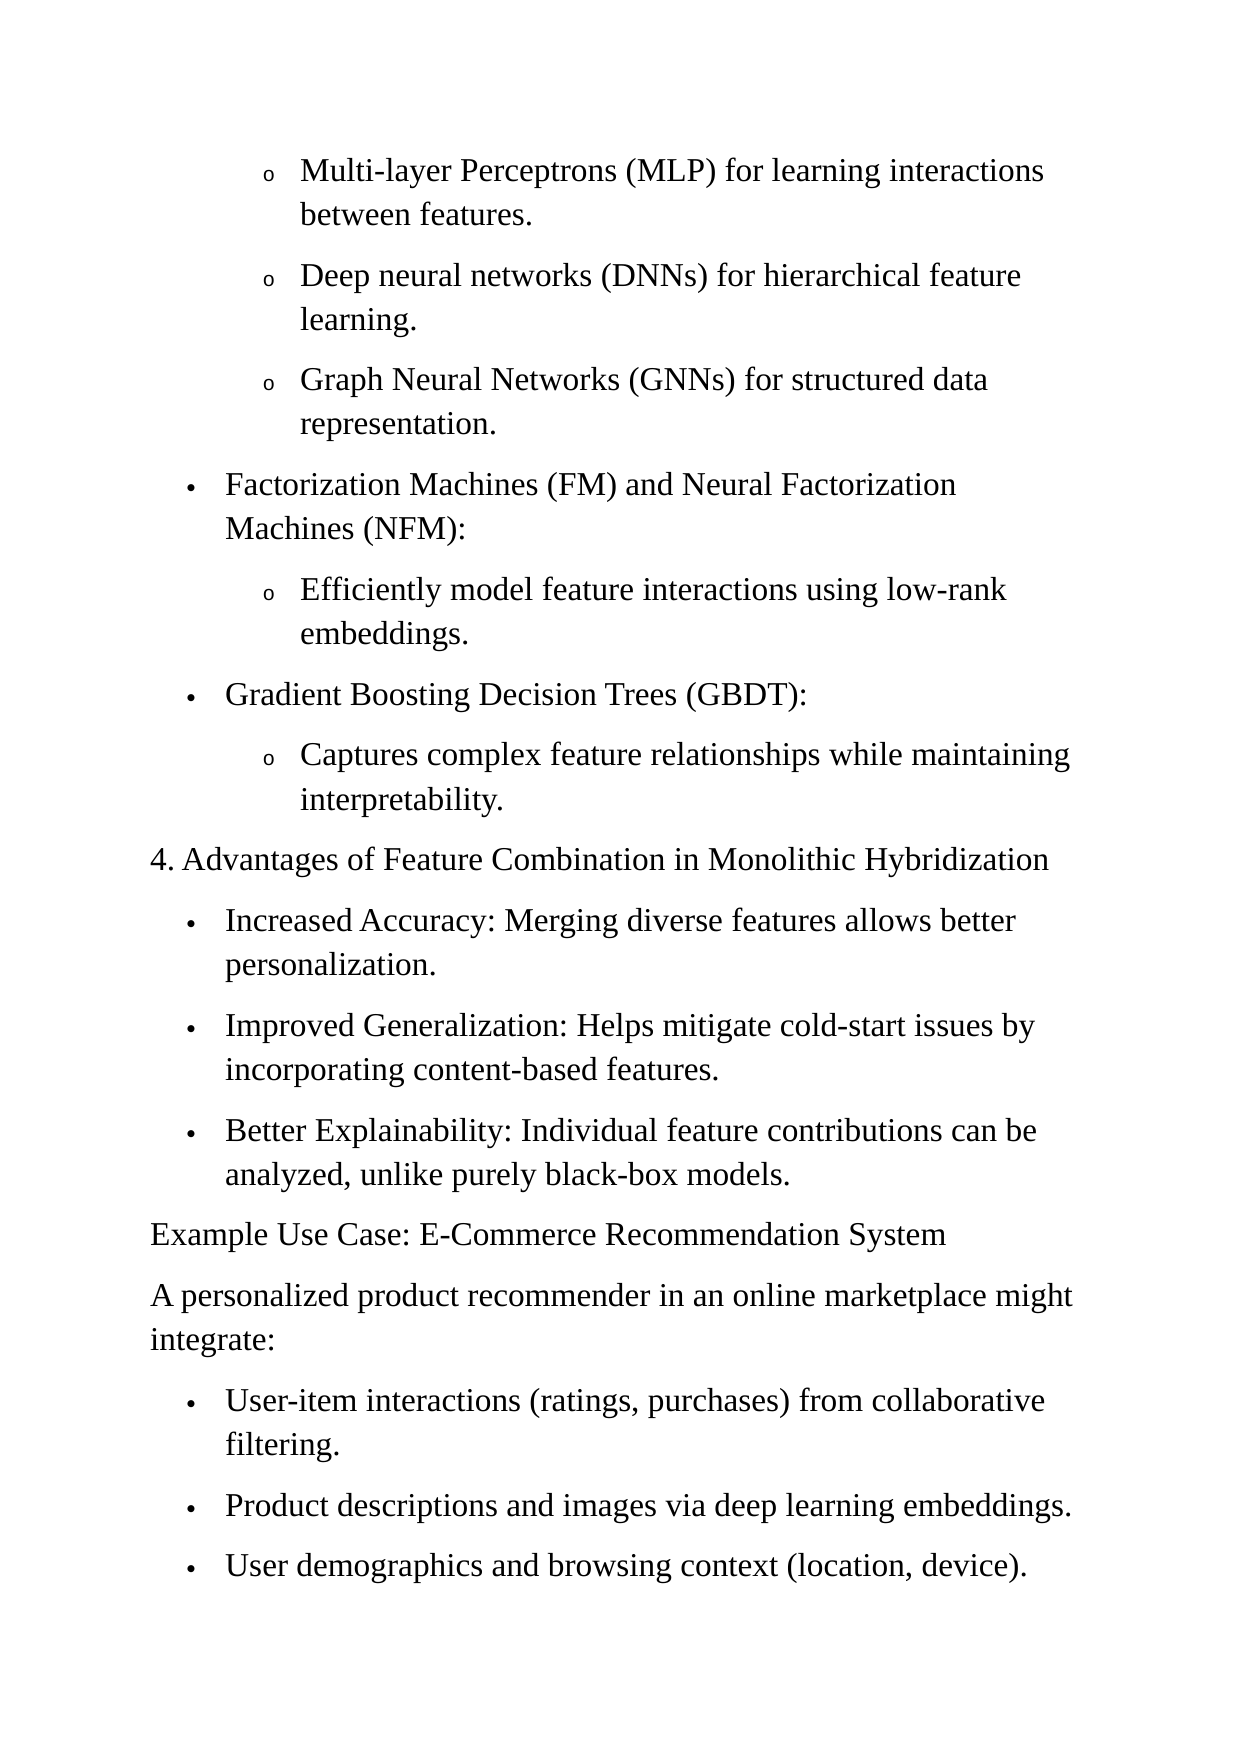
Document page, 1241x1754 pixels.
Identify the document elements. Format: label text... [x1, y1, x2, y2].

list Deep neural networks (DNNs) for hierarchical feature learning. [262, 255, 1090, 337]
list Better Explainability: Individual feature contributions can be analyzed, unlike purely black-box models. [187, 1110, 1090, 1192]
list Improved Generalization: Helps mitigate cold-start issues by incorporating content-based features. [187, 1005, 1090, 1087]
text A personalized product recommender in an online marketplace might integrate: [150, 1275, 1090, 1358]
list Captures complex feature relationships while maintaining interpretability. [262, 735, 1090, 817]
list Product descriptions and images via deep learning embeddings. [187, 1485, 1090, 1523]
list Efficiently model feature interactions using low-rank embeddings. [262, 569, 1090, 652]
list User-item interactions (ratings, purchases) from collaborative filtering. [187, 1380, 1090, 1462]
list Gradient Boosting Decision Trees (GBDT): [187, 674, 1090, 712]
list Graph Neural Networks (GNNs) for structured data representation. [262, 359, 1090, 442]
list Multi-layer Perceptrons (MLP) for learning interactions between features. [262, 150, 1090, 232]
list Increased Accuracy: Merging diverse features allows better personalization. [187, 900, 1090, 983]
list User demographics and browsing context (location, device). [187, 1546, 1090, 1584]
text 4. Advantages of Feature Combination in Monolithic Hybridization [150, 839, 1090, 878]
text Example Use Case: E-Commerce Recommendation System [150, 1214, 1090, 1253]
list Factorization Machines (FM) and Neural Factorization Machines (NFM): [187, 464, 1090, 547]
